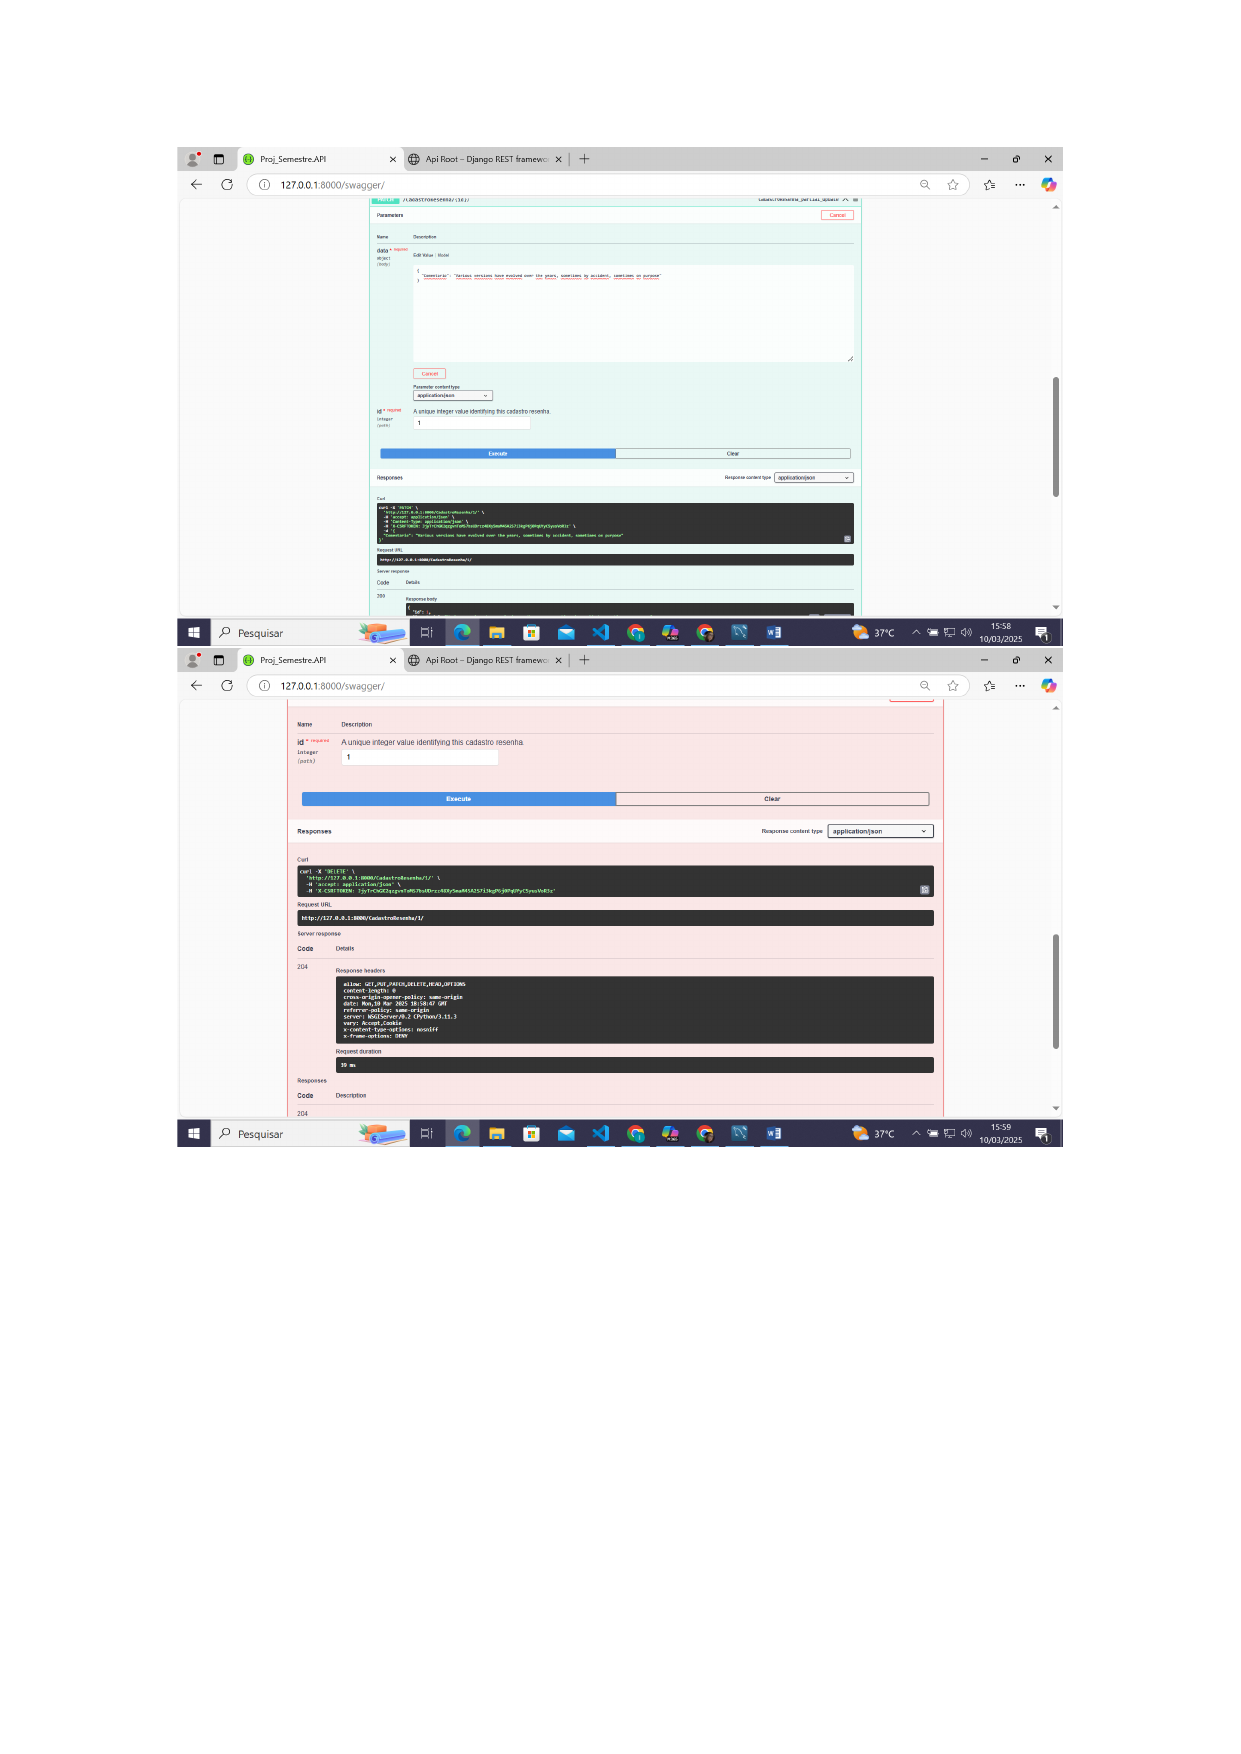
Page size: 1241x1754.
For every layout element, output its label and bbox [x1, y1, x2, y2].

picture [177, 648, 1063, 1147]
picture [177, 147, 1063, 646]
